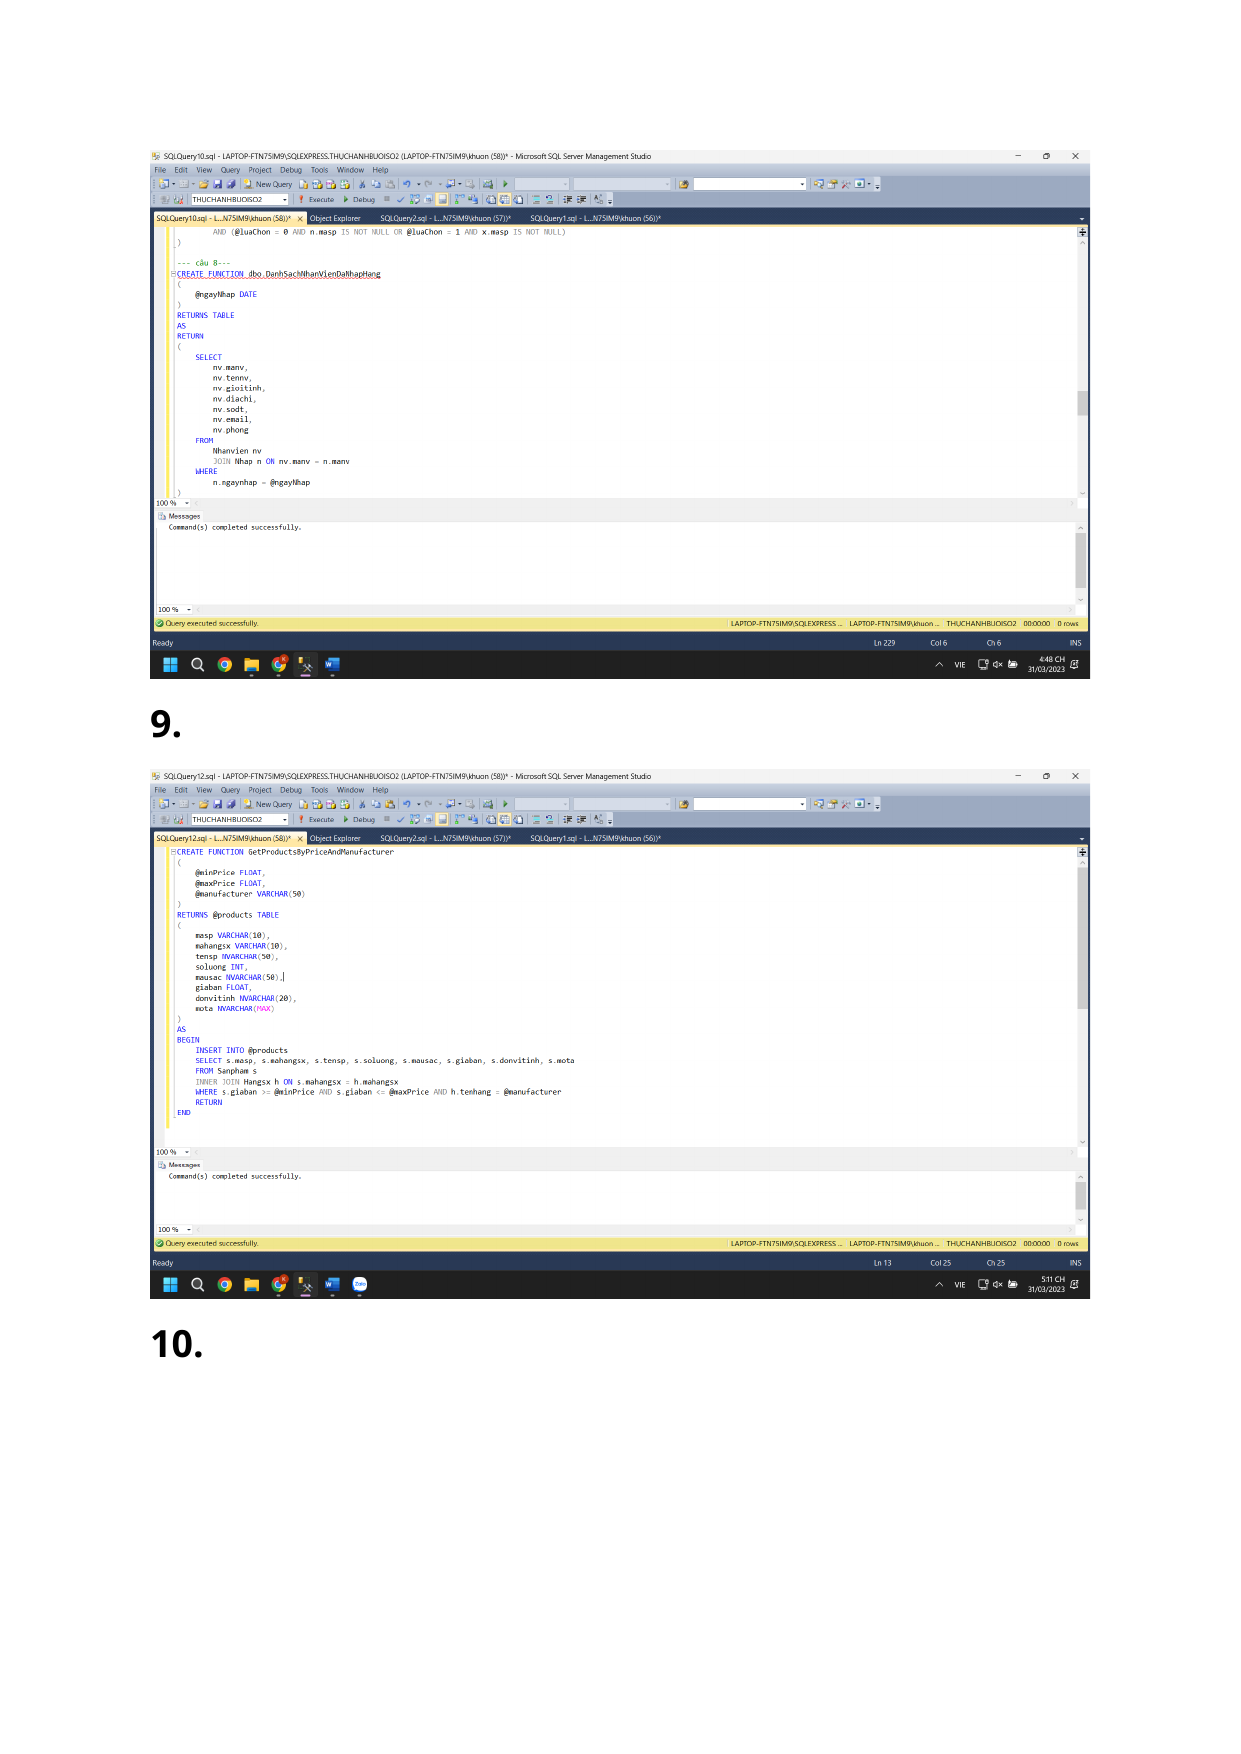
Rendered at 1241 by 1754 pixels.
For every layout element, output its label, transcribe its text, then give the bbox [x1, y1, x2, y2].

text 9. [150, 698, 1090, 749]
text 10. [150, 1317, 1090, 1368]
picture [150, 769, 1091, 1299]
picture [150, 150, 1091, 679]
